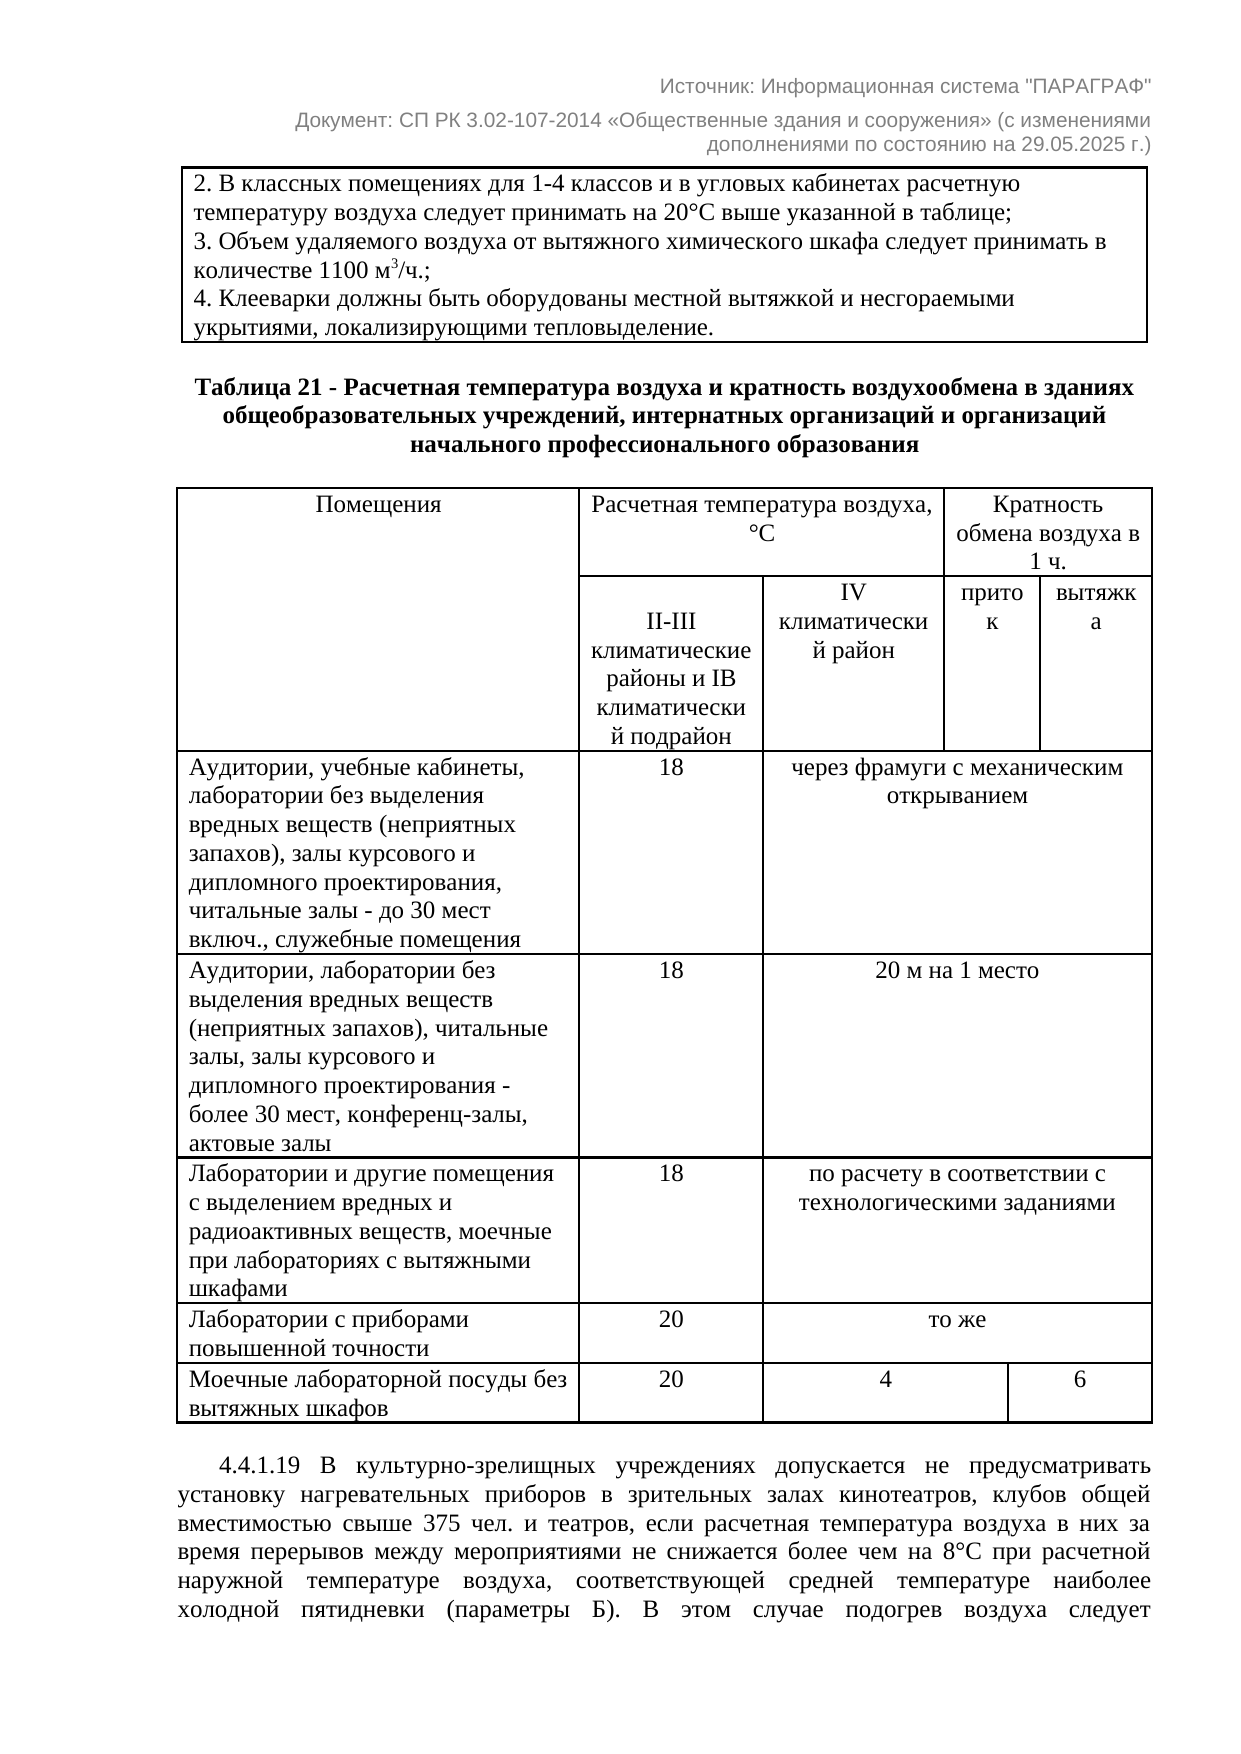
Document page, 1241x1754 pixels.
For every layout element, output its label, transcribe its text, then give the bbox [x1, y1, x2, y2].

table_cell 18 [580, 955, 762, 1156]
table_cell 20 [580, 1364, 762, 1421]
table_header Кратность обмена воздуха в 1 ч. [945, 489, 1151, 575]
text начального профессионального образования [177, 429, 1152, 458]
table_cell 18 [580, 752, 762, 953]
table_header Помещения [178, 489, 578, 750]
table_cell 20 [580, 1304, 762, 1362]
text Таблица 21 - Расчетная температура воздуха и кратность воздухообмена в зданиях [177, 372, 1152, 401]
table_cell то же [764, 1304, 1151, 1362]
table_cell вытяжка [1041, 577, 1151, 750]
table_cell Аудитории, лаборатории без выделения вредных веществ (неприятных запахов), читальные залы, залы курсового и дипломного проектирования - более 30 мест, конференц-залы, актовые залы [178, 955, 578, 1156]
table_cell 6 [1009, 1364, 1151, 1421]
table_cell Моечные лабораторной посуды без вытяжных шкафов [178, 1364, 578, 1421]
table_cell IV климатический район [764, 577, 943, 750]
table_cell 4 [764, 1364, 1007, 1421]
table_cell II-III климатические районы и IB климатический подрайон [580, 577, 762, 750]
table_cell через фрамуги с механическим открыванием [764, 752, 1151, 953]
table_cell по расчету в соответствии с технологическими заданиями [764, 1159, 1151, 1302]
table_cell Лаборатории с приборами повышенной точности [178, 1304, 578, 1362]
table_cell 20 м на 1 место [764, 955, 1151, 1156]
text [177, 1450, 1152, 1623]
table_cell Лаборатории и другие помещения с выделением вредных и радиоактивных веществ, моечные при лабораториях с вытяжными шкафами [178, 1159, 578, 1302]
table_cell приток [945, 577, 1039, 750]
text общеобразовательных учреждений, интернатных организаций и организаций [177, 401, 1152, 429]
table_cell 18 [580, 1159, 762, 1302]
table_header Расчетная температура воздуха, °С [580, 489, 943, 575]
table_cell Аудитории, учебные кабинеты, лаборатории без выделения вредных веществ (неприятных запахов), залы курсового и дипломного проектирования, читальные залы - до 30 мест включ., служебные помещения [178, 752, 578, 953]
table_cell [183, 169, 1146, 341]
